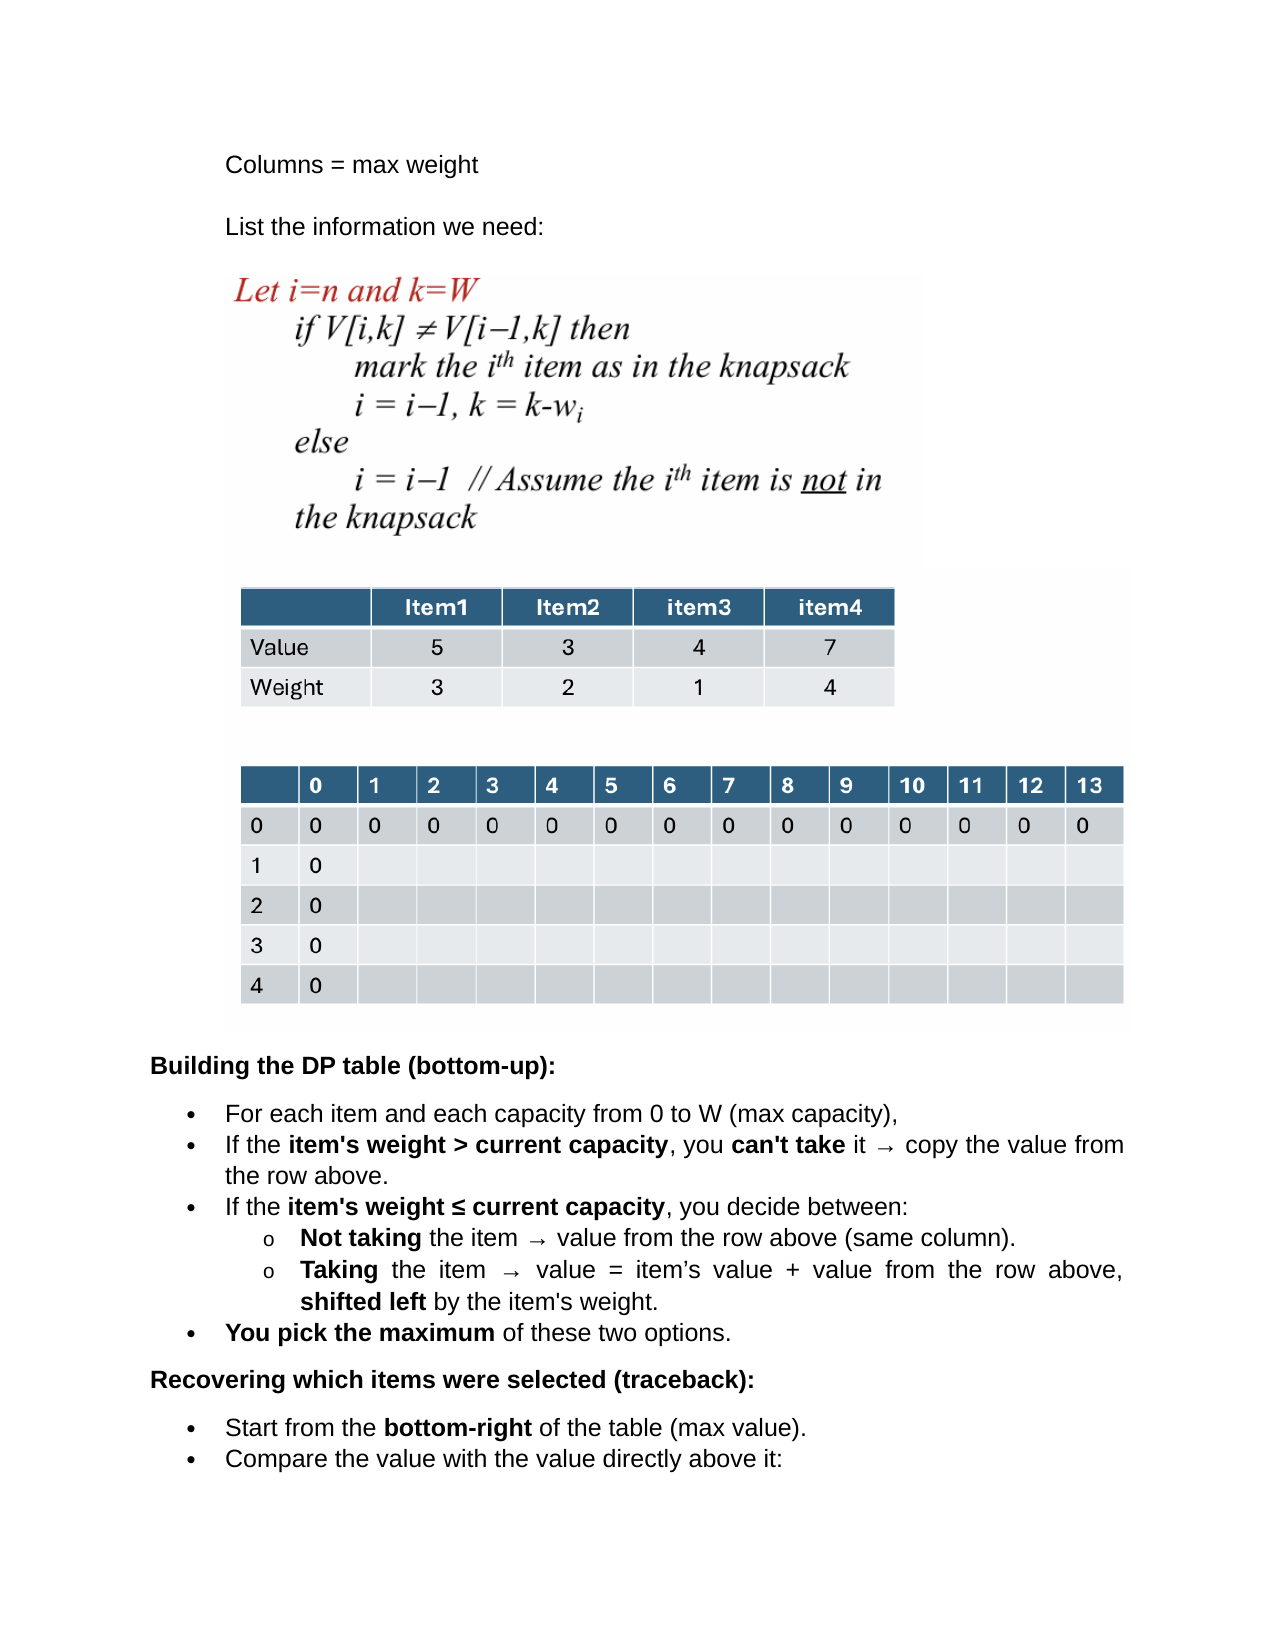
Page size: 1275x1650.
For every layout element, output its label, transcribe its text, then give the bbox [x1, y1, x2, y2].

list List the information we need: [225, 212, 1125, 241]
text Recovering which items were selected (traceback): [150, 1366, 1125, 1394]
list Not taking the item → value from the row above (same column). [262, 1223, 1125, 1252]
list If the item's weight > current capacity, you can't take it → copy the value from the row above. [187, 1130, 1125, 1189]
list Compare the value with the value directly above it: [187, 1444, 1125, 1473]
list Start from the bottom-right of the table (max value). [187, 1413, 1125, 1442]
picture [225, 274, 924, 567]
list For each item and each capacity from 0 to W (max capacity), [187, 1099, 1125, 1127]
list Taking the item → value = item’s value + value from the row above, shifted left by the item's weight. [262, 1255, 1125, 1316]
list If the item's weight ≤ current capacity, you decide between: [187, 1192, 1125, 1221]
list Columns = max weight [225, 150, 1125, 179]
list You pick the maximum of these two options. [187, 1318, 1125, 1347]
text Building the DP table (bottom-up): [150, 1051, 1125, 1080]
picture [225, 569, 1130, 1032]
